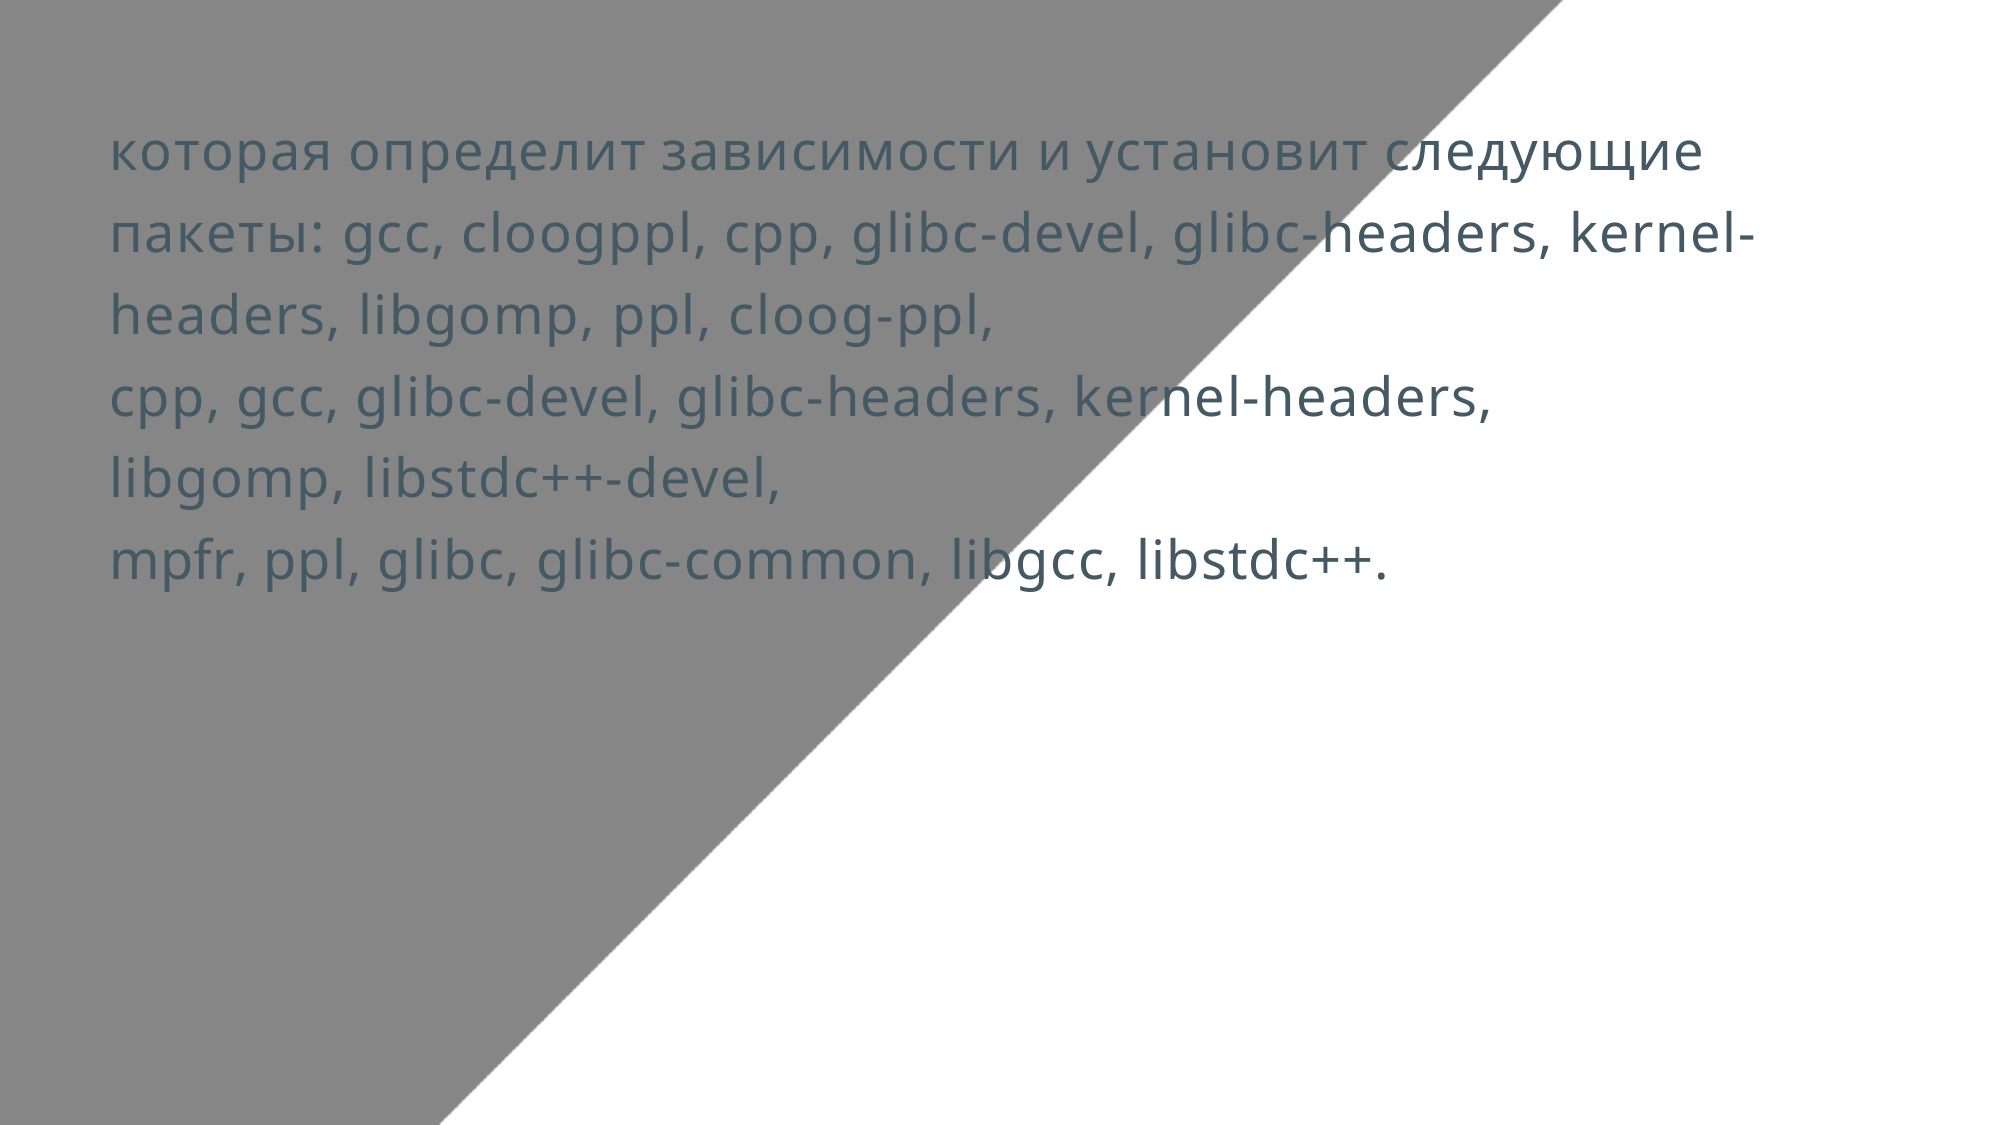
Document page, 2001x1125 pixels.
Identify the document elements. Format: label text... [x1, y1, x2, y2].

text которая определит зависимости и установит следующие пакеты: gcc, cloogppl, срр, glibc-devel, glibc-headers, kernel-headers, libgomp, ppl, cloog-ppl, [109, 113, 1888, 350]
picture [0, 0, 2001, 1125]
text срр, gcc, glibc-devel, glibc-headers, kernel-headers, libgomp, libstdc++-devel, [109, 359, 1654, 513]
text mpfr, ppl, glibc, glibc-common, libgcc, libstdc++. [109, 522, 2000, 596]
